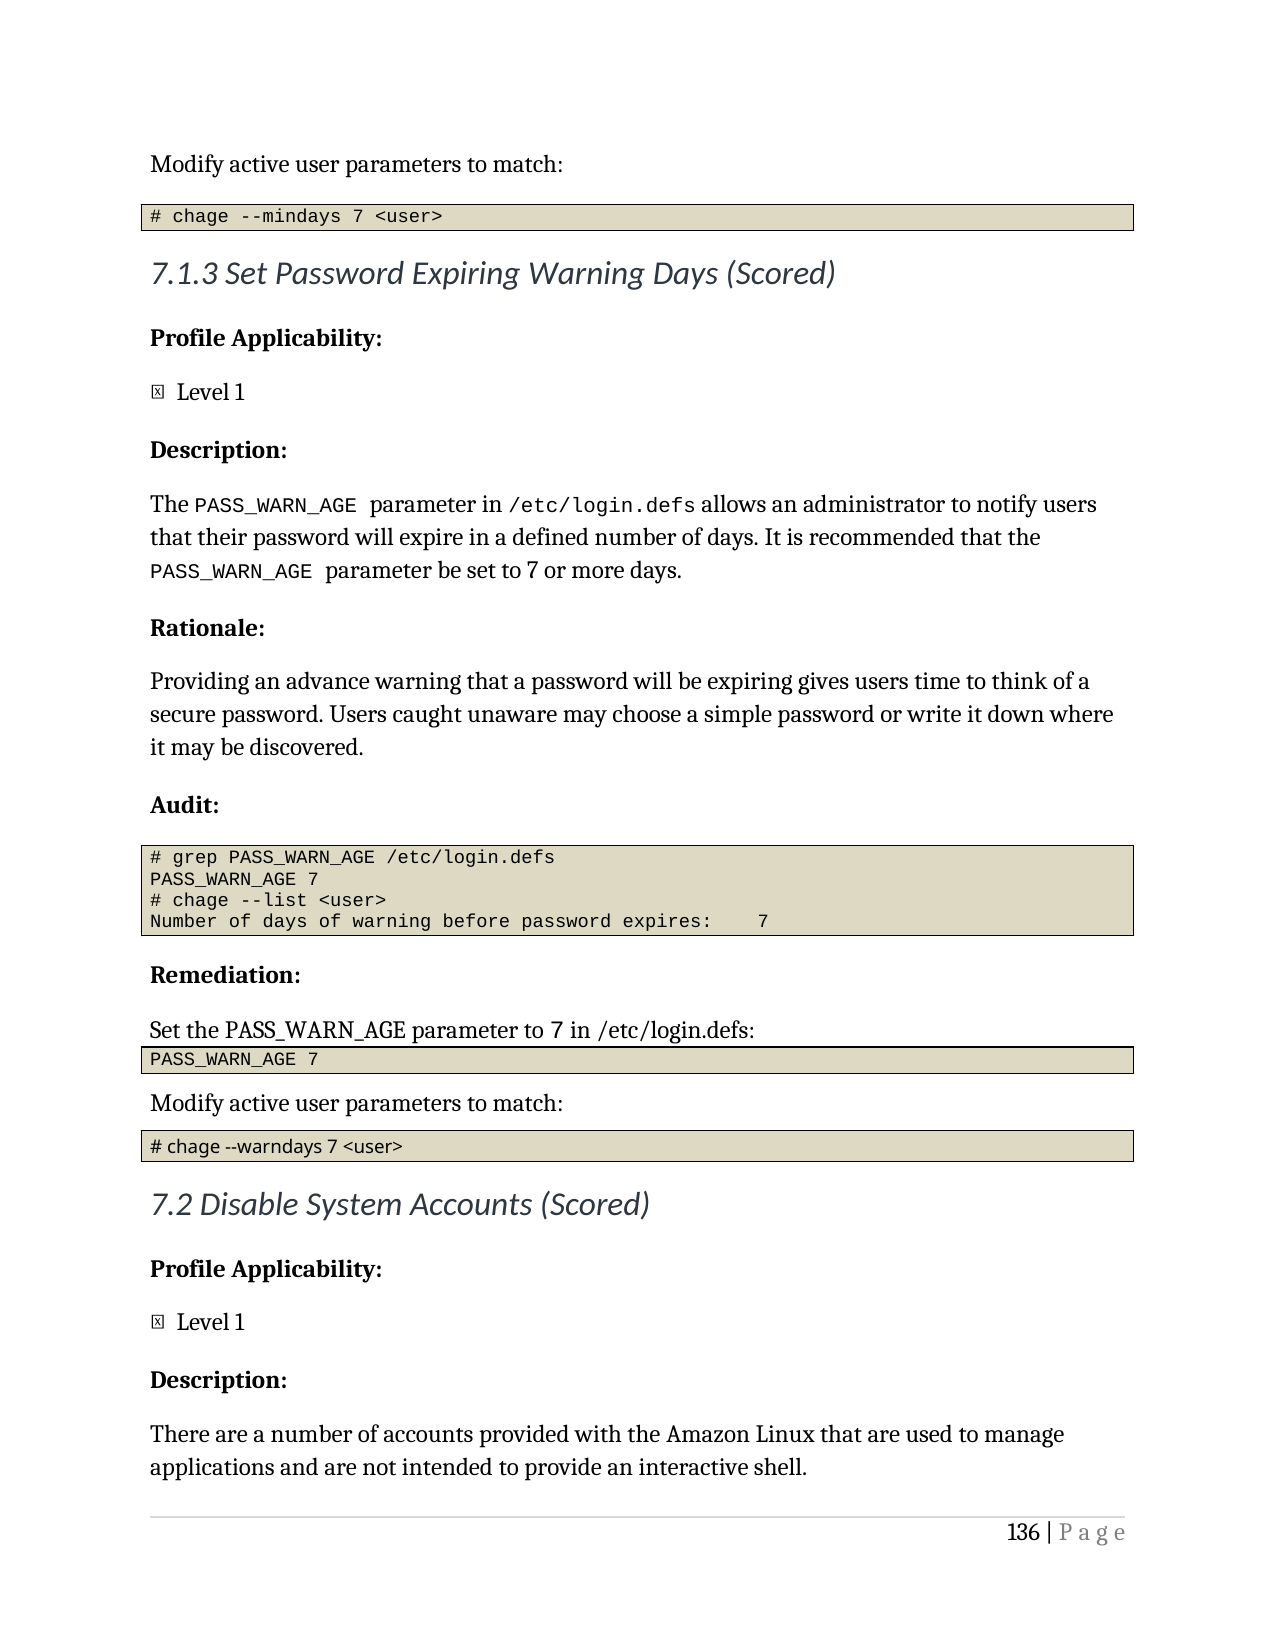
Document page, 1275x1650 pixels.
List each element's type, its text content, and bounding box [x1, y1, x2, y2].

text  Level 1 [150, 378, 1125, 406]
text Profile Applicability: [150, 324, 1125, 353]
text Audit: [150, 791, 1125, 820]
text Modify active user parameters to match: [150, 150, 1125, 179]
text # chage --warndays 7 <user> [142, 1131, 1133, 1161]
text  Level 1 [150, 1308, 1125, 1337]
text Profile Applicability: [150, 1254, 1125, 1283]
title 7.1.3 Set Password Expiring Warning Days (Scored) [150, 252, 1125, 293]
title 7.2 Disable System Accounts (Scored) [150, 1183, 1125, 1223]
text Rationale: [150, 613, 1125, 642]
text Modify active user parameters to match: [150, 1086, 1125, 1118]
text Description: [150, 1366, 1125, 1395]
text Providing an advance warning that a password will be expiring gives users time to think of a secure password. Users caught unaware may choose a simple password or write it down where it may be discovered. [150, 667, 1125, 762]
text There are a number of accounts provided with the Amazon Linux that are used to manage applications and are not intended to provide an interactive shell. [150, 1420, 1125, 1482]
text # grep PASS_WARN_AGE /etc/login.defs PASS_WARN_AGE 7 # chage --list <user> Number of days of warning before password expires: 7 [142, 846, 1133, 935]
text # chage --mindays 7 <user> [142, 205, 1133, 230]
text Set the PASS_WARN_AGE parameter to 7 in /etc/login.defs: [150, 1015, 1125, 1046]
text Remediation: [150, 961, 1125, 990]
text The PASS_WARN_AGE parameter in /etc/login.defs allows an administrator to notify users that their password will expire in a defined number of days. It is recommended that the PASS_WARN_AGE parameter be set to 7 or more days. [150, 489, 1125, 584]
text Description: [150, 436, 1125, 464]
text PASS_WARN_AGE 7 [142, 1048, 1133, 1073]
